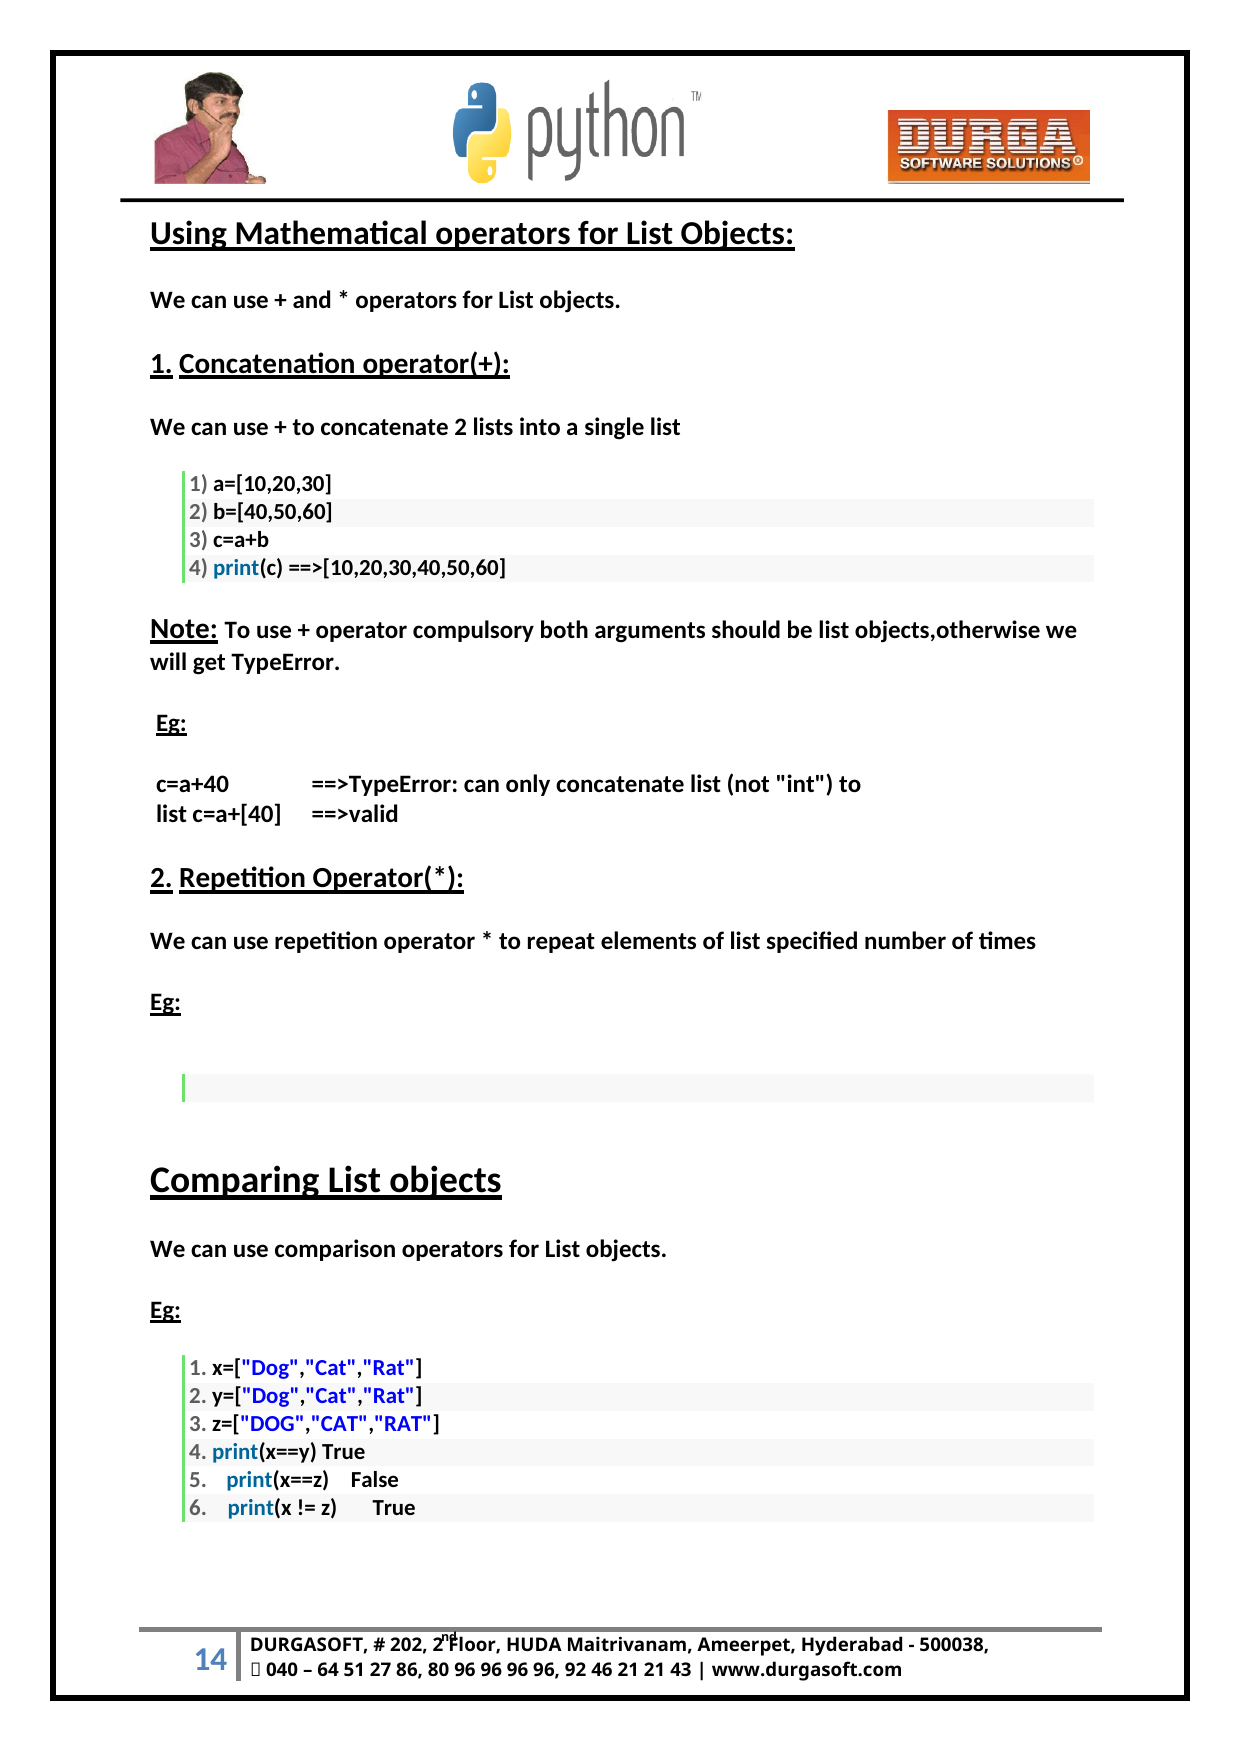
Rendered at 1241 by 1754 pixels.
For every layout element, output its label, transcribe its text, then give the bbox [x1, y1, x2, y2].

table_cell 2. y=["Dog","Cat","Rat"] [185, 1383, 1094, 1411]
text Note: To use + operator compulsory both arguments should be list objects,otherwise we will get TypeError. [150, 610, 1102, 676]
table_header 1. x=["Dog","Cat","Rat"] [185, 1355, 1094, 1383]
text We can use + and * operators for List objects. [150, 284, 1117, 314]
text We can use repetition operator * to repeat elements of list specified number of times Eg: [150, 926, 1055, 1017]
table_cell 5. print(x==z) False [185, 1466, 1094, 1494]
subtitle Comparing List objects [150, 1156, 1117, 1202]
subtitle Using Mathematical operators for List Objects: [150, 212, 1117, 253]
table_cell 4) print(c) ==>[10,20,30,40,50,60] [185, 555, 1094, 582]
table_cell 2) b=[40,50,60] [185, 499, 1094, 527]
picture [887, 110, 1090, 184]
table_cell 6. print(x != z) True [185, 1494, 1094, 1522]
table_header 1) a=[10,20,30] [185, 471, 1094, 499]
table_cell 3) c=a+b [185, 527, 1094, 554]
subtitle Concatenation operator(+): [150, 345, 1117, 380]
text Eg: [156, 707, 1117, 737]
text c=a+40 ==>TypeError: can only concatenate list (not "int") to list c=a+[40] ==>valid [156, 768, 898, 829]
text We can use + to concatenate 2 lists into a single list [150, 411, 1117, 442]
text We can use comparison operators for List objects. Eg: [150, 1233, 669, 1324]
subtitle Repetition Operator(*): [150, 859, 1117, 895]
picture [452, 79, 702, 184]
table_cell 4. print(x==y) True [185, 1439, 1094, 1466]
table_cell 3. z=["DOG","CAT","RAT"] [185, 1411, 1094, 1438]
picture [153, 72, 267, 184]
